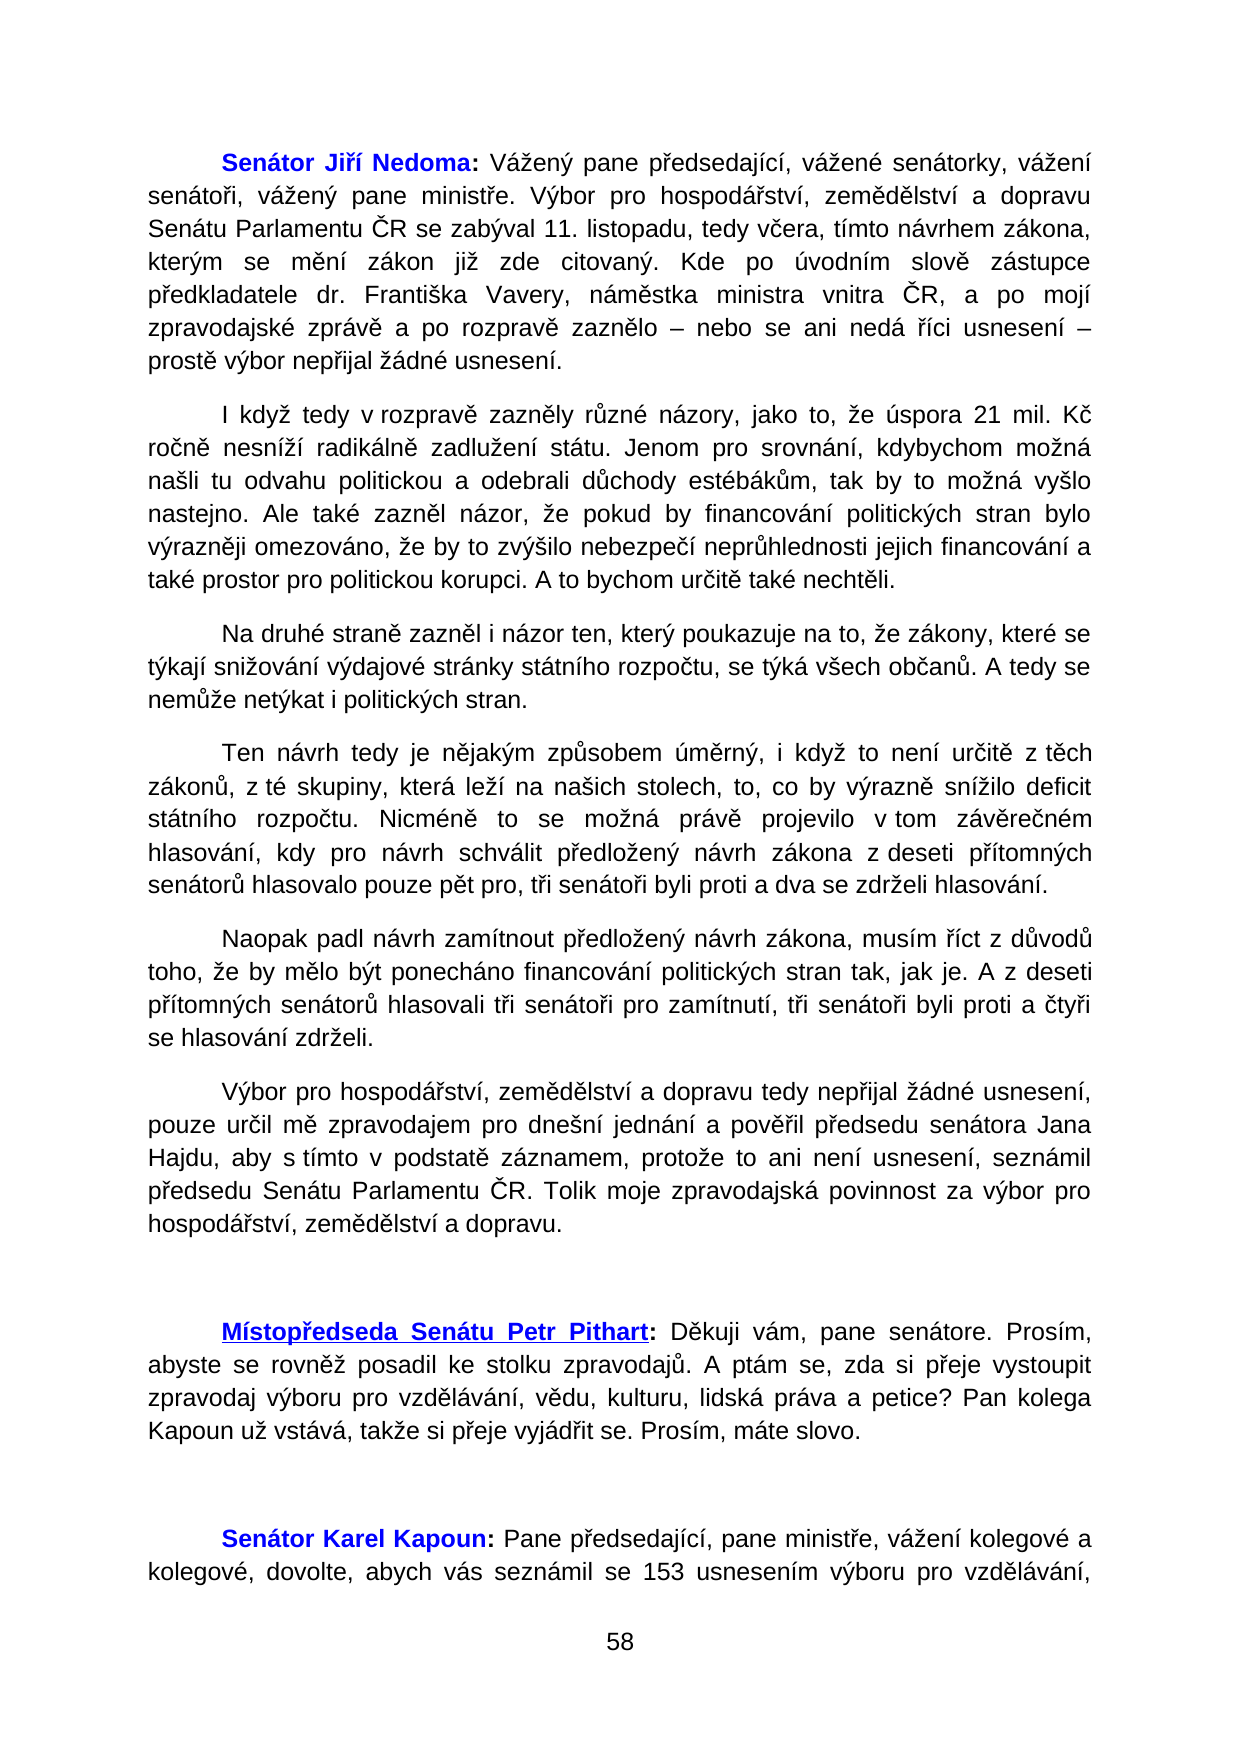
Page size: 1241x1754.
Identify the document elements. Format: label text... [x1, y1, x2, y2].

text I když tedy v rozpravě zazněly různé názory, jako to, že úspora . Kč ročně nesníží radikálně zadlužení státu. Jenom pro srovnání, kdybychom možná našli tu odvahu politickou a odebrali důchody estébákům, tak by to možná vyšlo nastejno. Ale také zazněl názor, že pokud by financování politických stran bylo výrazněji omezováno, že by to zvýšilo nebezpečí neprůhlednosti jejich financování a také prostor pro politickou korupci. A to bychom určitě také nechtěli. [148, 399, 1093, 593]
text Na druhé straně zazněl i názor ten, který poukazuje na to, že zákony, které se týkají snižování výdajové stránky státního rozpočtu, se týká všech občanů. A tedy se nemůže netýkat i politických stran. [148, 618, 1093, 713]
text Senátor Jiří Nedoma: Vážený pane předsedající, vážené senátorky, vážení senátoři, vážený pane ministře. Výbor pro hospodářství, zemědělství a dopravu Senátu Parlamentu ČR se zabýval 11. listopadu, tedy včera, tímto návrhem zákona, kterým se mění zákon již zde citovaný. Kde po úvodním slově zástupce předkladatele dr. Františka Vavery, náměstka ministra vnitra ČR, a po mojí zpravodajské zprávě a po rozpravě zaznělo – nebo se ani nedá říci usnesení – prostě výbor nepřijal žádné usnesení. [148, 148, 1093, 374]
text Ten návrh tedy je nějakým způsobem úměrný, i když to není určitě z těch zákonů, z té skupiny, která leží na našich stolech, to, co by výrazně snížilo deficit státního rozpočtu. Nicméně to se možná právě projevilo v tom závěrečném hlasování, kdy pro návrh schválit předložený návrh zákona z deseti přítomných senátorů hlasovalo pouze pět pro, tři senátoři byli proti a dva se zdrželi hlasování. [148, 738, 1093, 899]
text Naopak padl návrh zamítnout předložený návrh zákona, musím říct z důvodů toho, že by mělo být ponecháno financování politických stran tak, jak je. A z deseti přítomných senátorů hlasovali tři senátoři pro zamítnutí, tři senátoři byli proti a čtyři se hlasování zdrželi. [148, 924, 1093, 1052]
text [148, 1524, 1093, 1586]
text Místopředseda Senátu Petr Pithart: Děkuji vám, pane senátore. Prosím, abyste se rovněž posadil ke stolku zpravodajů. A ptám se, zda si přeje vystoupit zpravodaj výboru pro vzdělávání, vědu, kulturu, lidská práva a petice? Pan kolega Kapoun už vstává, takže si přeje vyjádřit se. Prosím, máte slovo. [148, 1317, 1093, 1445]
text Výbor pro hospodářství, zemědělství a dopravu tedy nepřijal žádné usnesení, pouze určil mě zpravodajem pro dnešní jednání a pověřil předsedu senátora Jana Hajdu, aby s tímto v podstatě záznamem, protože to ani není usnesení, seznámil předsedu Senátu Parlamentu ČR. Tolik moje zpravodajská povinnost za výbor pro hospodářství, zemědělství a dopravu. [148, 1077, 1093, 1238]
